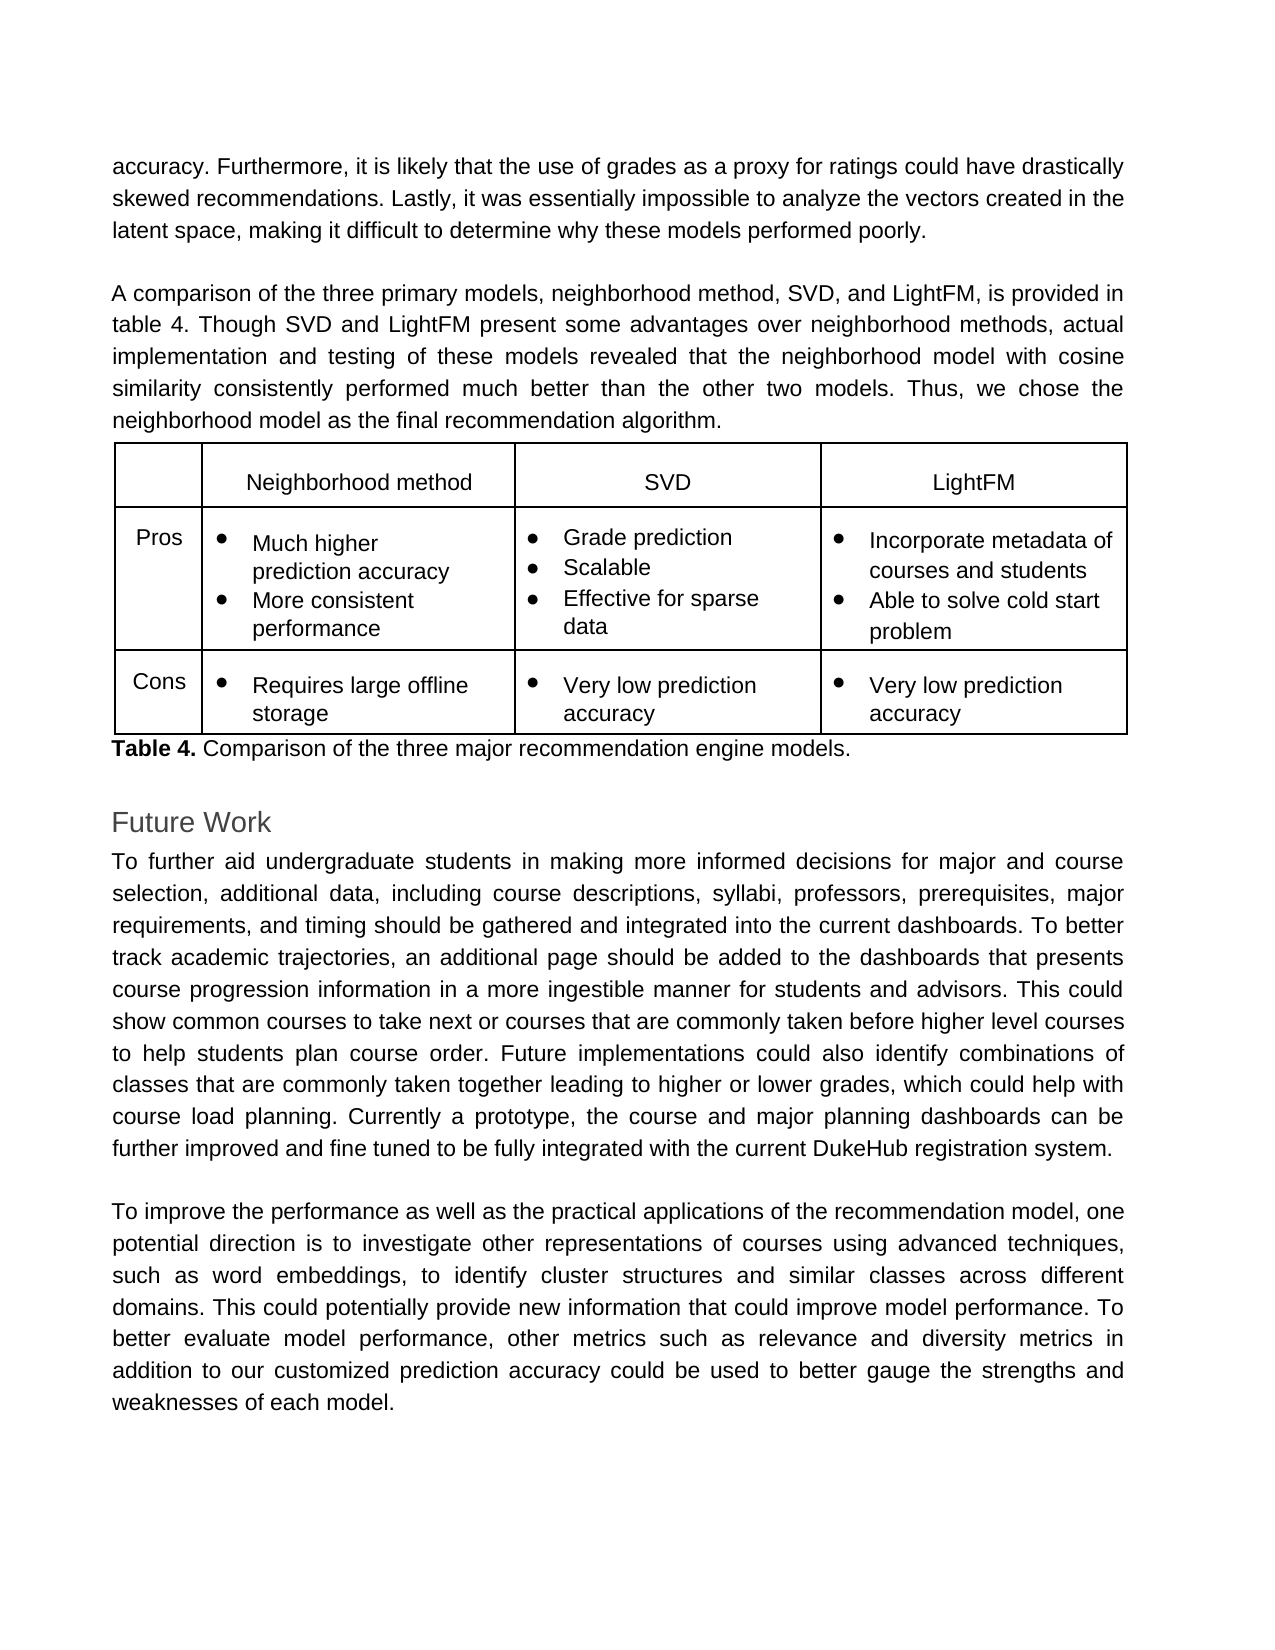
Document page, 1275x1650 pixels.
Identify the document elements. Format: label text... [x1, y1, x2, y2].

table_cell ● ● [203, 508, 245, 649]
text To further aid undergraduate students in making more informed decisions for major and course selection, additional data, including course descriptions, syllabi, professors, prerequisites, major requirements, and timing should be gathered and integrated into the current dashboards. To better track academic trajectories, an additional page should be added to the dashboards that presents course progression information in a more ingestible manner for students and advisors. This could show common courses to take next or courses that are commonly taken before higher level courses to help students plan course order. Future implementations could also identify combinations of classes that are commonly taken together leading to higher or lower grades, which could help with course load planning. Currently a prototype, the course and major planning dashboards can be further improved and fine tuned to be fully integrated with the current DukeHub registration system. [111, 848, 1125, 1162]
table_header SVD [562, 444, 820, 506]
text A comparison of the three primary models, neighborhood method, SVD, and LightFM, is provided in table 4. Though SVD and LightFM present some advantages over neighborhood methods, actual implementation and testing of these models revealed that the neighborhood model with cosine similarity consistently performed much better than the other two models. Thus, we chose the neighborhood model as the final recommendation algorithm. [111, 279, 1125, 433]
table_cell ● [203, 651, 245, 733]
table_cell ● ● ● [516, 508, 562, 649]
table_header Neighborhood method [245, 444, 514, 506]
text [111, 153, 1125, 243]
table_header [203, 444, 245, 506]
text Table 4. Comparison of the three major recommendation engine models. [111, 735, 1125, 761]
table_cell Requires large offline storage [245, 651, 514, 733]
table_cell Very low prediction accuracy [562, 651, 820, 733]
table_cell Pros [116, 508, 201, 649]
table_cell ● [822, 651, 868, 733]
table_cell Much higher prediction accuracy More consistent performance [245, 508, 514, 649]
table_header [516, 444, 562, 506]
subtitle Future Work [111, 805, 1124, 839]
table_cell Incorporate metadata of courses and students Able to solve cold start problem [868, 508, 1126, 649]
text To improve the performance as well as the practical applications of the recommendation model, one potential direction is to investigate other representations of courses using advanced techniques, such as word embeddings, to identify cluster structures and similar classes across different domains. This could potentially provide new information that could improve model performance. To better evaluate model performance, other metrics such as relevance and diversity metrics in addition to our customized prediction accuracy could be used to better gauge the strengths and weaknesses of each model. [111, 1198, 1125, 1415]
table_cell ● ● [822, 508, 868, 649]
table_header [822, 444, 868, 506]
table_cell ● [516, 651, 562, 733]
table_cell Grade prediction Scalable Effective for sparse data [562, 508, 820, 649]
table_cell Very low prediction accuracy [868, 651, 1126, 733]
table_header [116, 444, 201, 506]
table_header LightFM [868, 444, 1126, 506]
table_cell Cons [116, 651, 201, 733]
